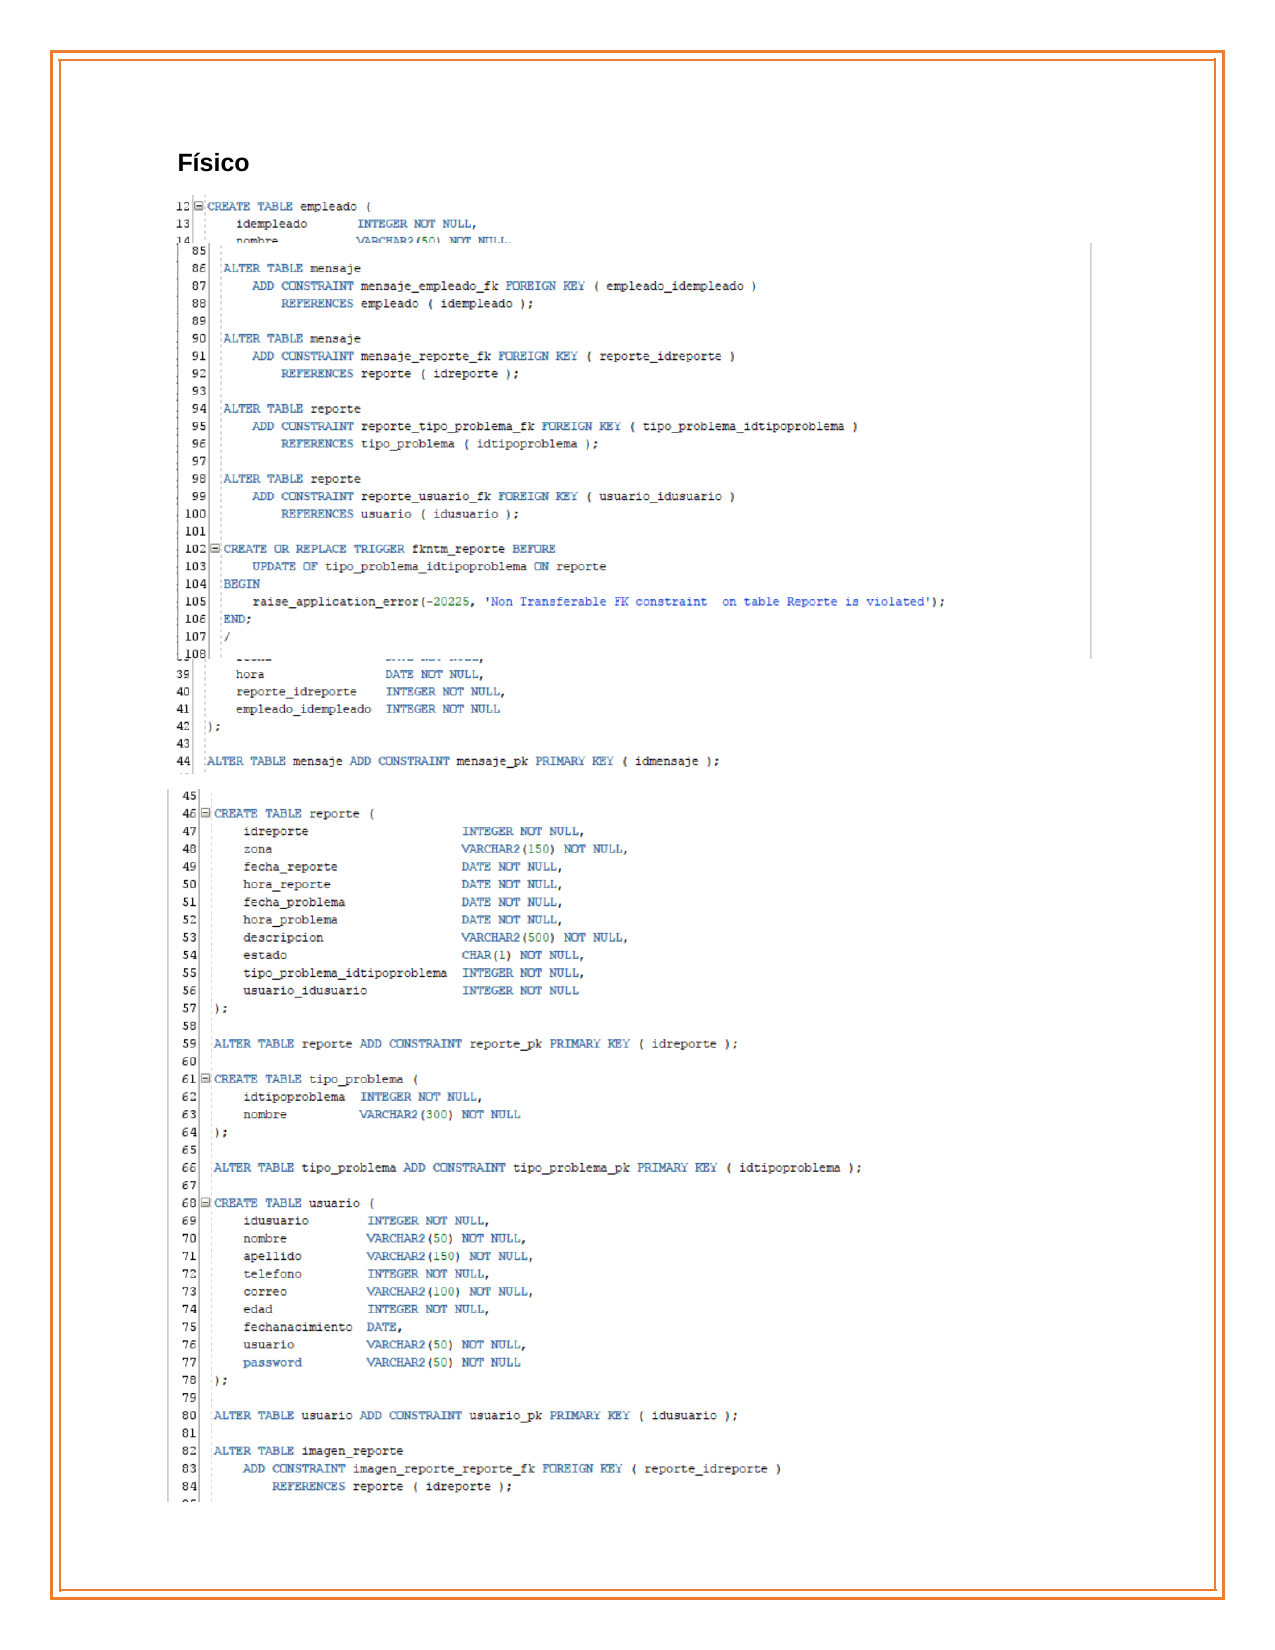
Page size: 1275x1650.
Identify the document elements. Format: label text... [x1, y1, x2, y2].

text Físico [177, 148, 1098, 176]
picture [167, 789, 1075, 1502]
picture [167, 195, 1098, 774]
